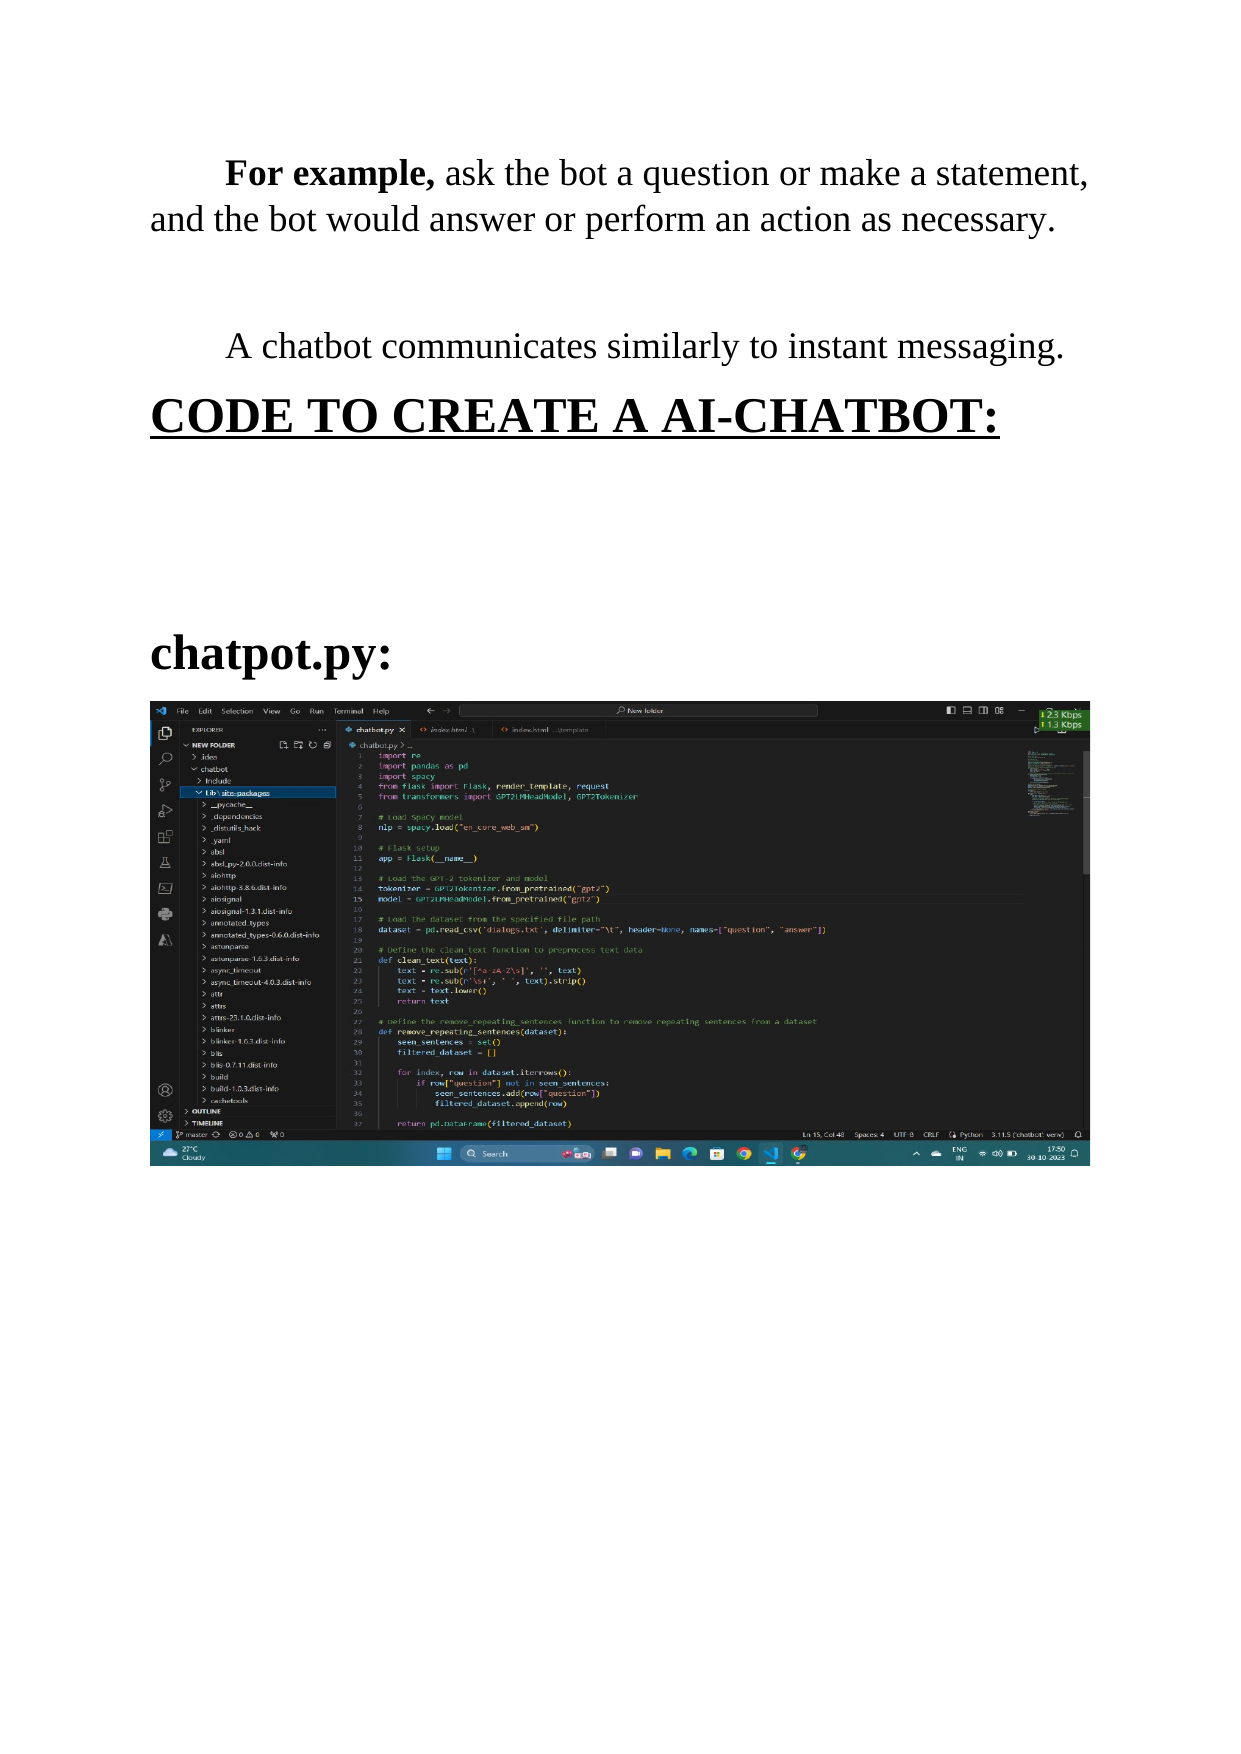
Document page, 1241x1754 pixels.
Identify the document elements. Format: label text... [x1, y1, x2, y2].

text chatpot.py: [150, 622, 1090, 680]
text For example, ask the bot a question or make a statement, and the bot would answer or perform an action as necessary. [150, 150, 1090, 240]
picture [150, 701, 1091, 1166]
text A chatbot communicates similarly to instant messaging. [150, 323, 1090, 366]
text CODE TO CREATE A AI-CHATBOT: [150, 386, 1090, 444]
